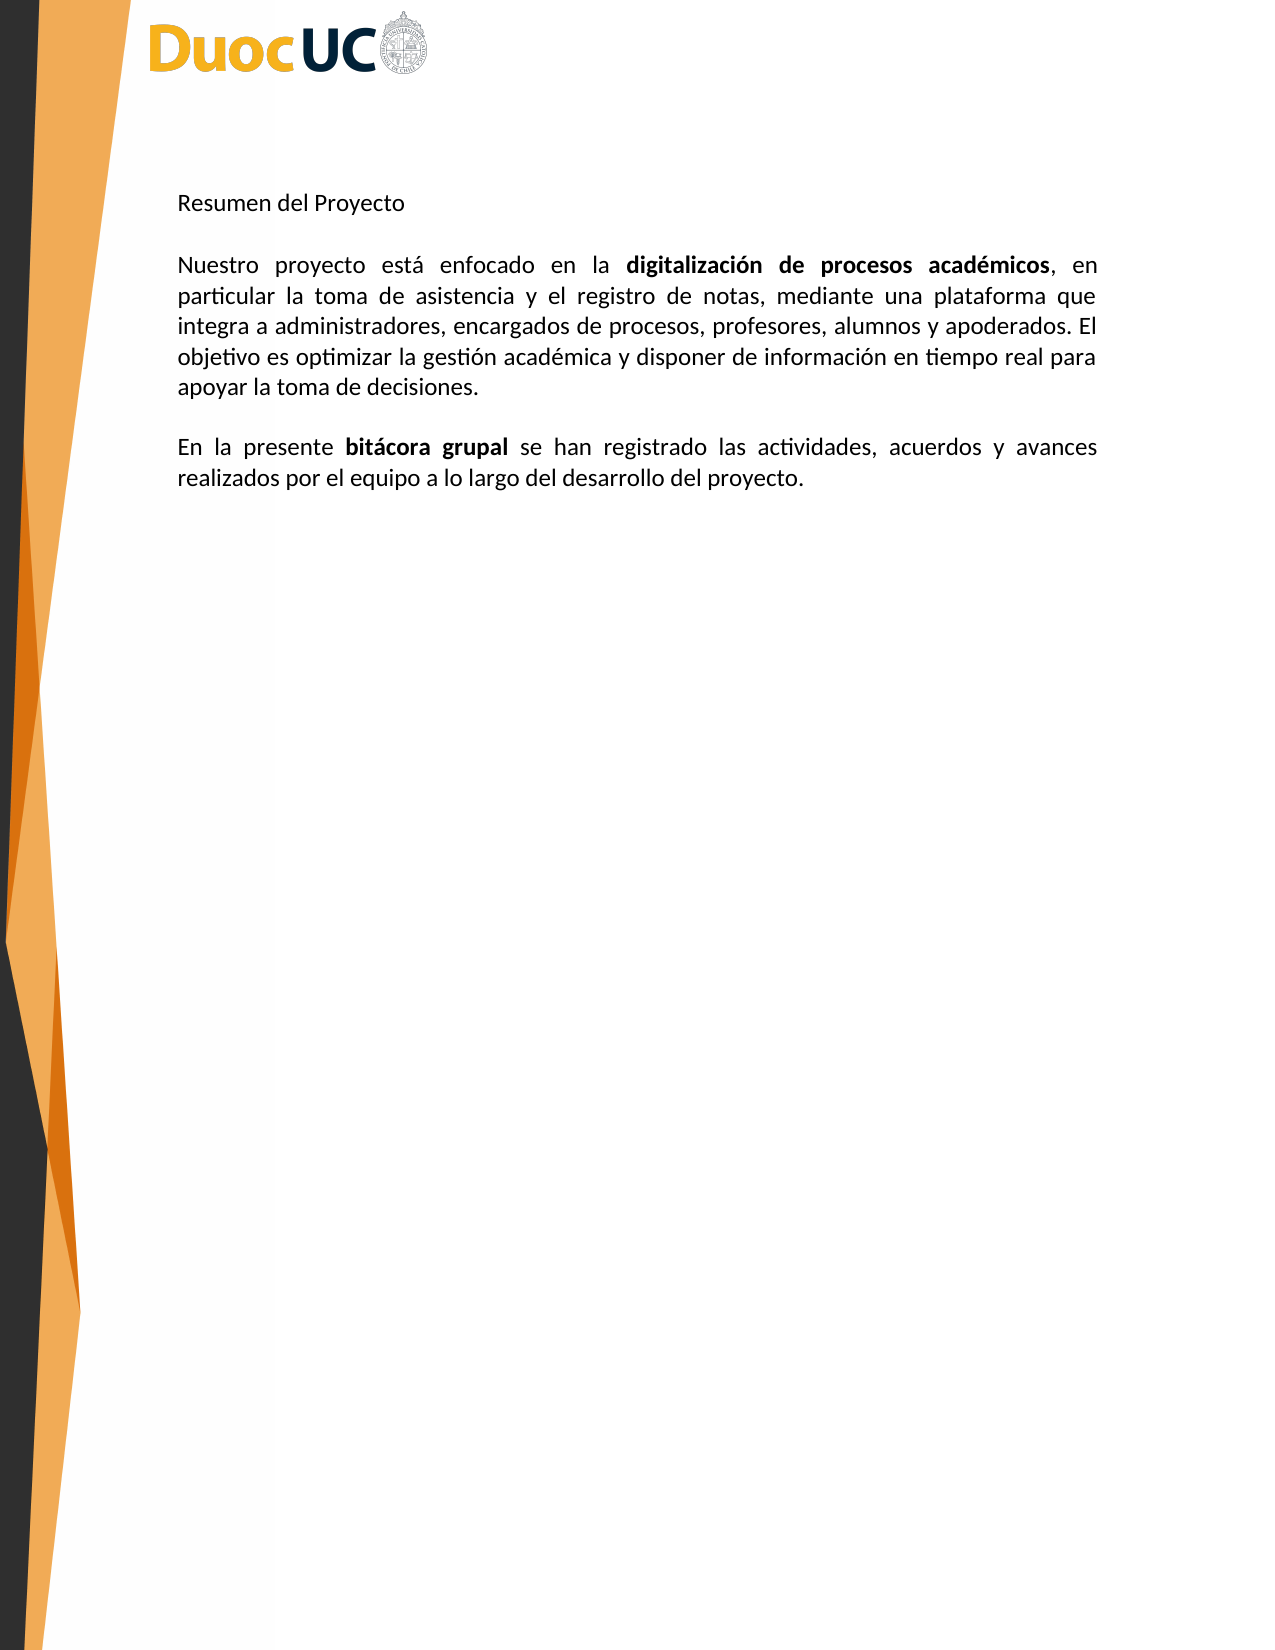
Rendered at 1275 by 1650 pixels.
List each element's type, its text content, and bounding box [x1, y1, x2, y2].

picture [0, 0, 431, 1650]
text En la presente bitácora grupal se han registrado las actividades, acuerdos y avances realizados por el equipo a lo largo del desarrollo del proyecto. [177, 431, 1098, 492]
subtitle Resumen del Proyecto [177, 187, 1098, 218]
text Nuestro proyecto está enfocado en la digitalización de procesos académicos, en particular la toma de asistencia y el registro de notas, mediante una plataforma que integra a administradores, encargados de procesos, profesores, alumnos y apoderados. El objetivo es optimizar la gestión académica y disponer de información en tiempo real para apoyar la toma de decisiones. [177, 249, 1098, 402]
